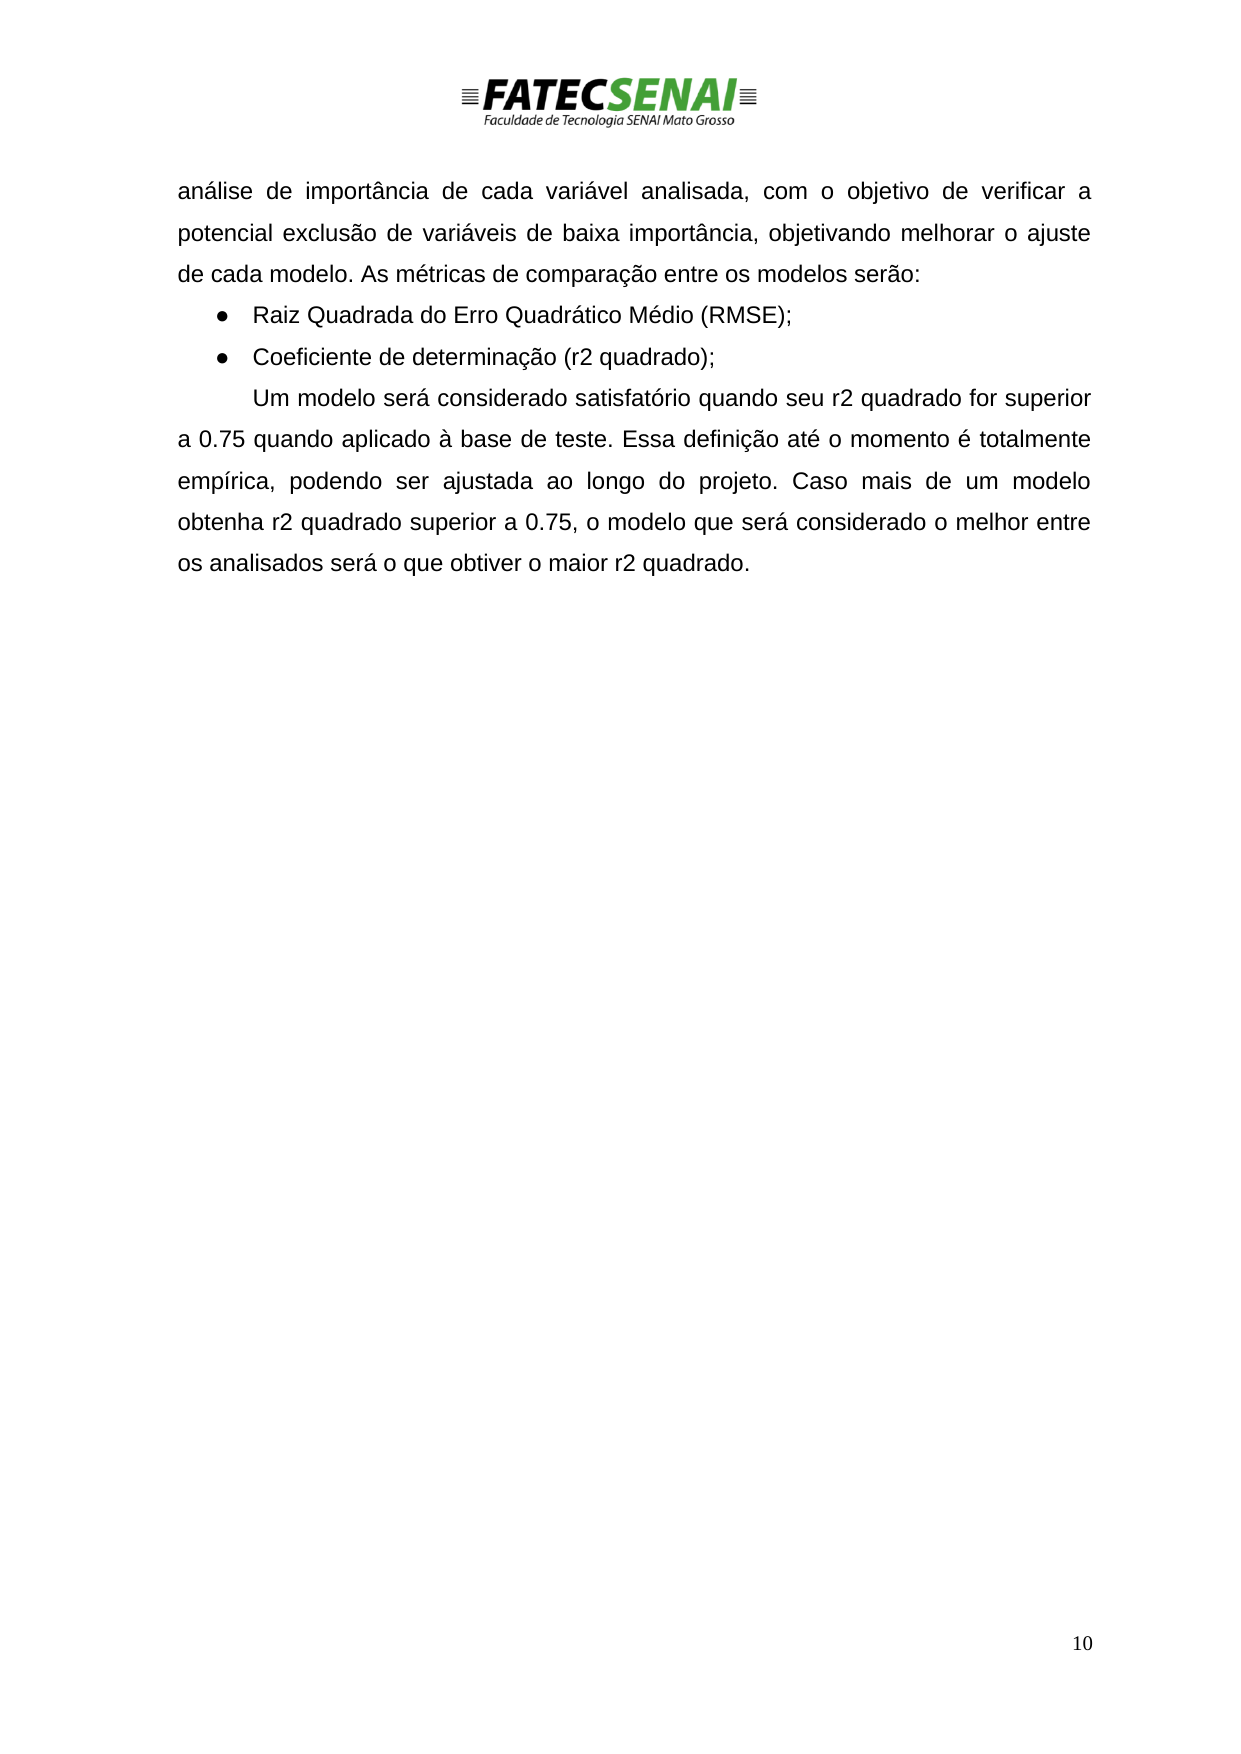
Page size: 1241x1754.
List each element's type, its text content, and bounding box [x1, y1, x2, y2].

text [177, 177, 1092, 287]
list Coeficiente de determinação (r2 quadrado); [215, 343, 1092, 370]
picture [435, 68, 782, 139]
text Um modelo será considerado satisfatório quando seu r2 quadrado for superior a 0.75 quando aplicado à base de teste. Essa definição até o momento é totalmente empírica, podendo ser ajustada ao longo do projeto. Caso mais de um modelo obtenha r2 quadrado superior a 0.75, o modelo que será considerado o melhor entre os analisados será o que obtiver o maior r2 quadrado. [177, 384, 1092, 577]
list Raiz Quadrada do Erro Quadrático Médio (RMSE); [215, 301, 1092, 329]
